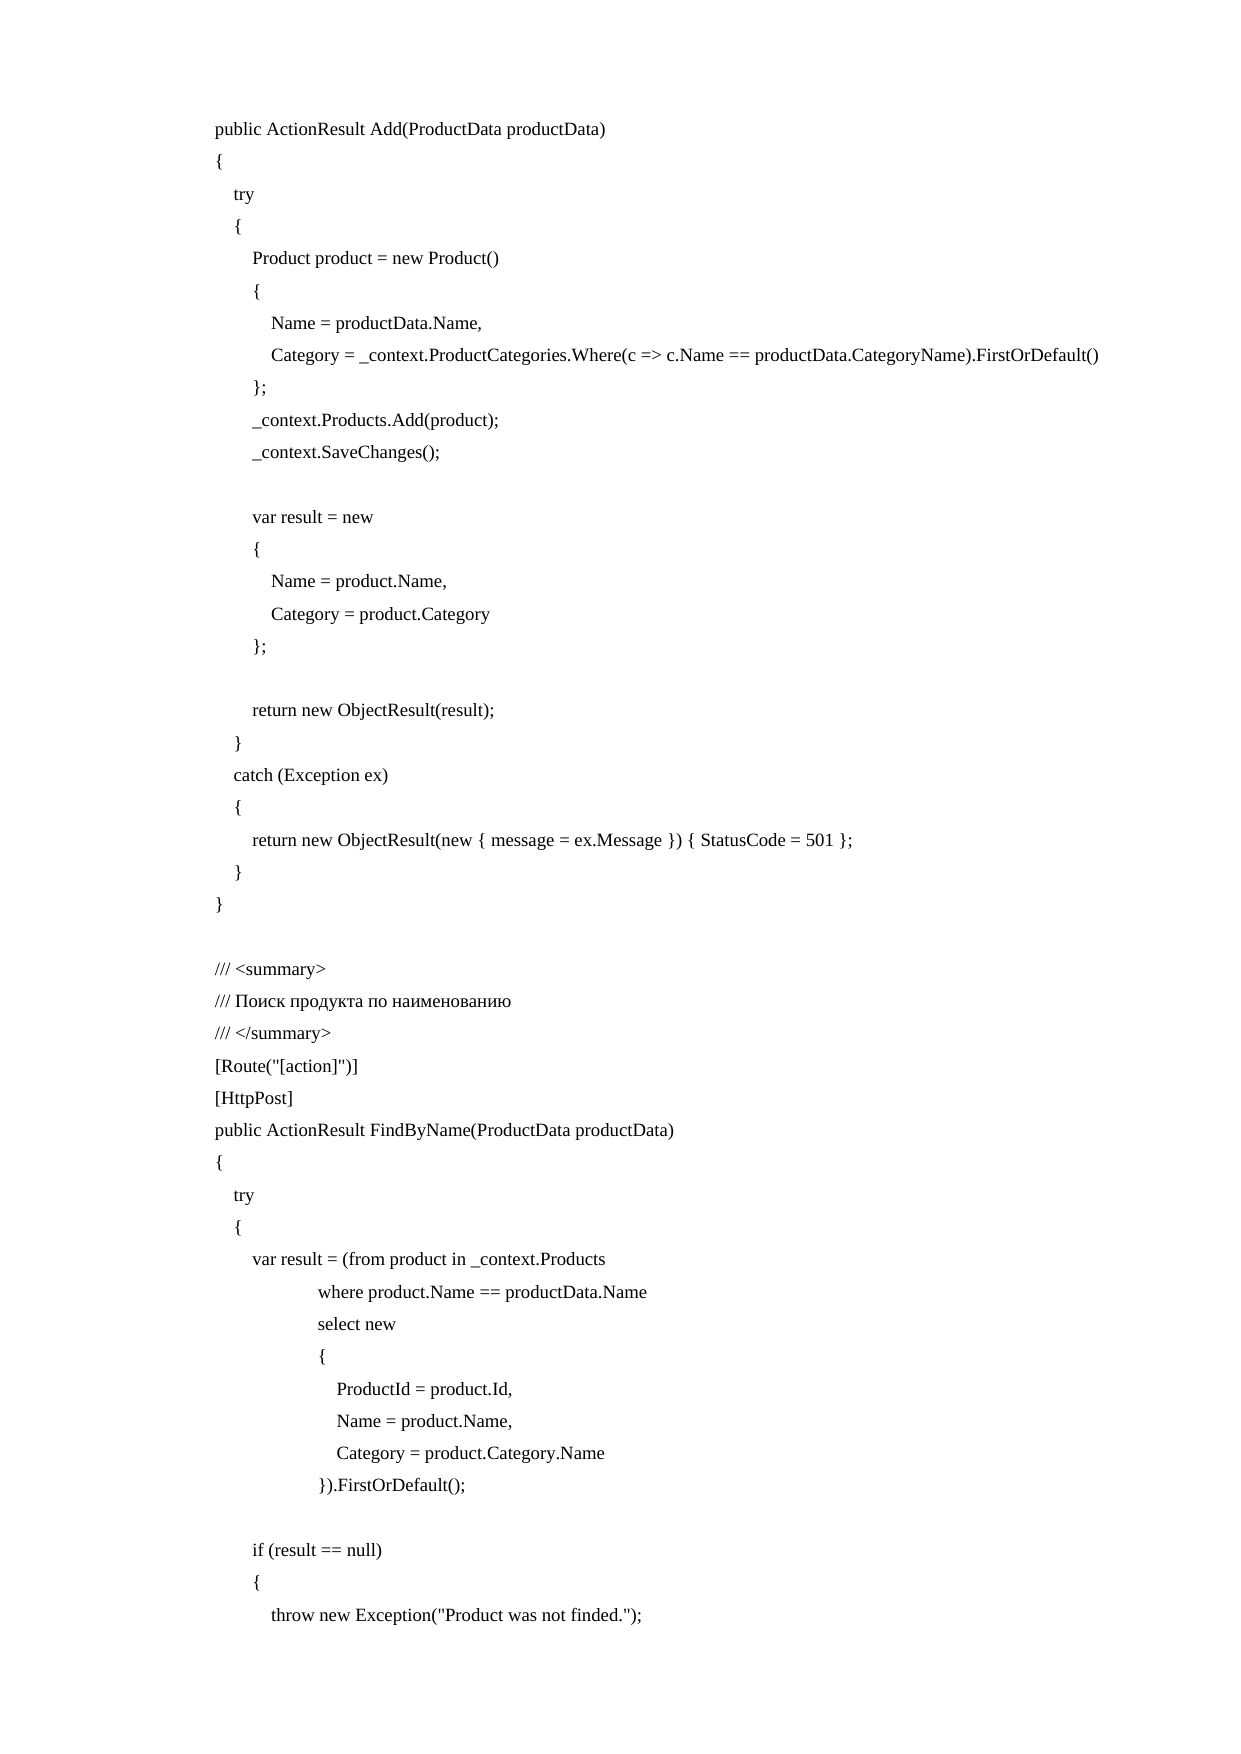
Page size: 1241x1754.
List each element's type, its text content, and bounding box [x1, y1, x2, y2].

text try [177, 1184, 1152, 1205]
text if (result == null) [177, 1539, 1152, 1561]
text }; [177, 635, 1152, 656]
text Name = productData.Name, [177, 312, 1152, 333]
text ProductId = product.Id, [177, 1377, 1152, 1399]
text Product product = new Product() [177, 247, 1152, 269]
text public ActionResult FindByName(ProductData productData) [177, 1119, 1152, 1141]
text { [177, 1345, 1152, 1367]
text Name = product.Name, [177, 1410, 1152, 1431]
text { [177, 796, 1152, 818]
text Name = product.Name, [177, 570, 1152, 592]
text _context.SaveChanges(); [177, 441, 1152, 463]
text return new ObjectResult(new { message = ex.Message }) { StatusCode = 501 }; [177, 828, 1152, 850]
text { [177, 1571, 1152, 1593]
text { [177, 538, 1152, 559]
text } [177, 861, 1152, 882]
text catch (Exception ex) [177, 764, 1152, 786]
text { [177, 1216, 1152, 1238]
text public ActionResult Add(ProductData productData) [177, 118, 1152, 140]
text }).FirstOrDefault(); [177, 1474, 1152, 1496]
text { [177, 150, 1152, 172]
text where product.Name == productData.Name [177, 1281, 1152, 1302]
text _context.Products.Add(product); [177, 409, 1152, 430]
text Category = product.Category.Name [177, 1442, 1152, 1464]
text throw new Exception("Product was not finded."); [177, 1603, 1152, 1625]
text try [177, 183, 1152, 204]
text [HttpPost] [177, 1087, 1152, 1108]
text } [177, 732, 1152, 753]
text { [177, 1151, 1152, 1173]
text } [177, 893, 1152, 915]
text return new ObjectResult(result); [177, 699, 1152, 721]
text [Route("[action]")] [177, 1054, 1152, 1076]
text { [177, 279, 1152, 301]
text Category = product.Category [177, 602, 1152, 624]
text }; [177, 376, 1152, 398]
text /// Поиск продукта по наименованию [177, 990, 1152, 1012]
text select new [177, 1313, 1152, 1334]
text Category = _context.ProductCategories.Where(c => c.Name == productData.CategoryName).FirstOrDefault() [177, 344, 1152, 366]
text /// </summary> [177, 1022, 1152, 1044]
text var result = new [177, 506, 1152, 527]
text { [177, 215, 1152, 237]
text /// <summary> [177, 958, 1152, 979]
text var result = (from product in _context.Products [177, 1248, 1152, 1270]
